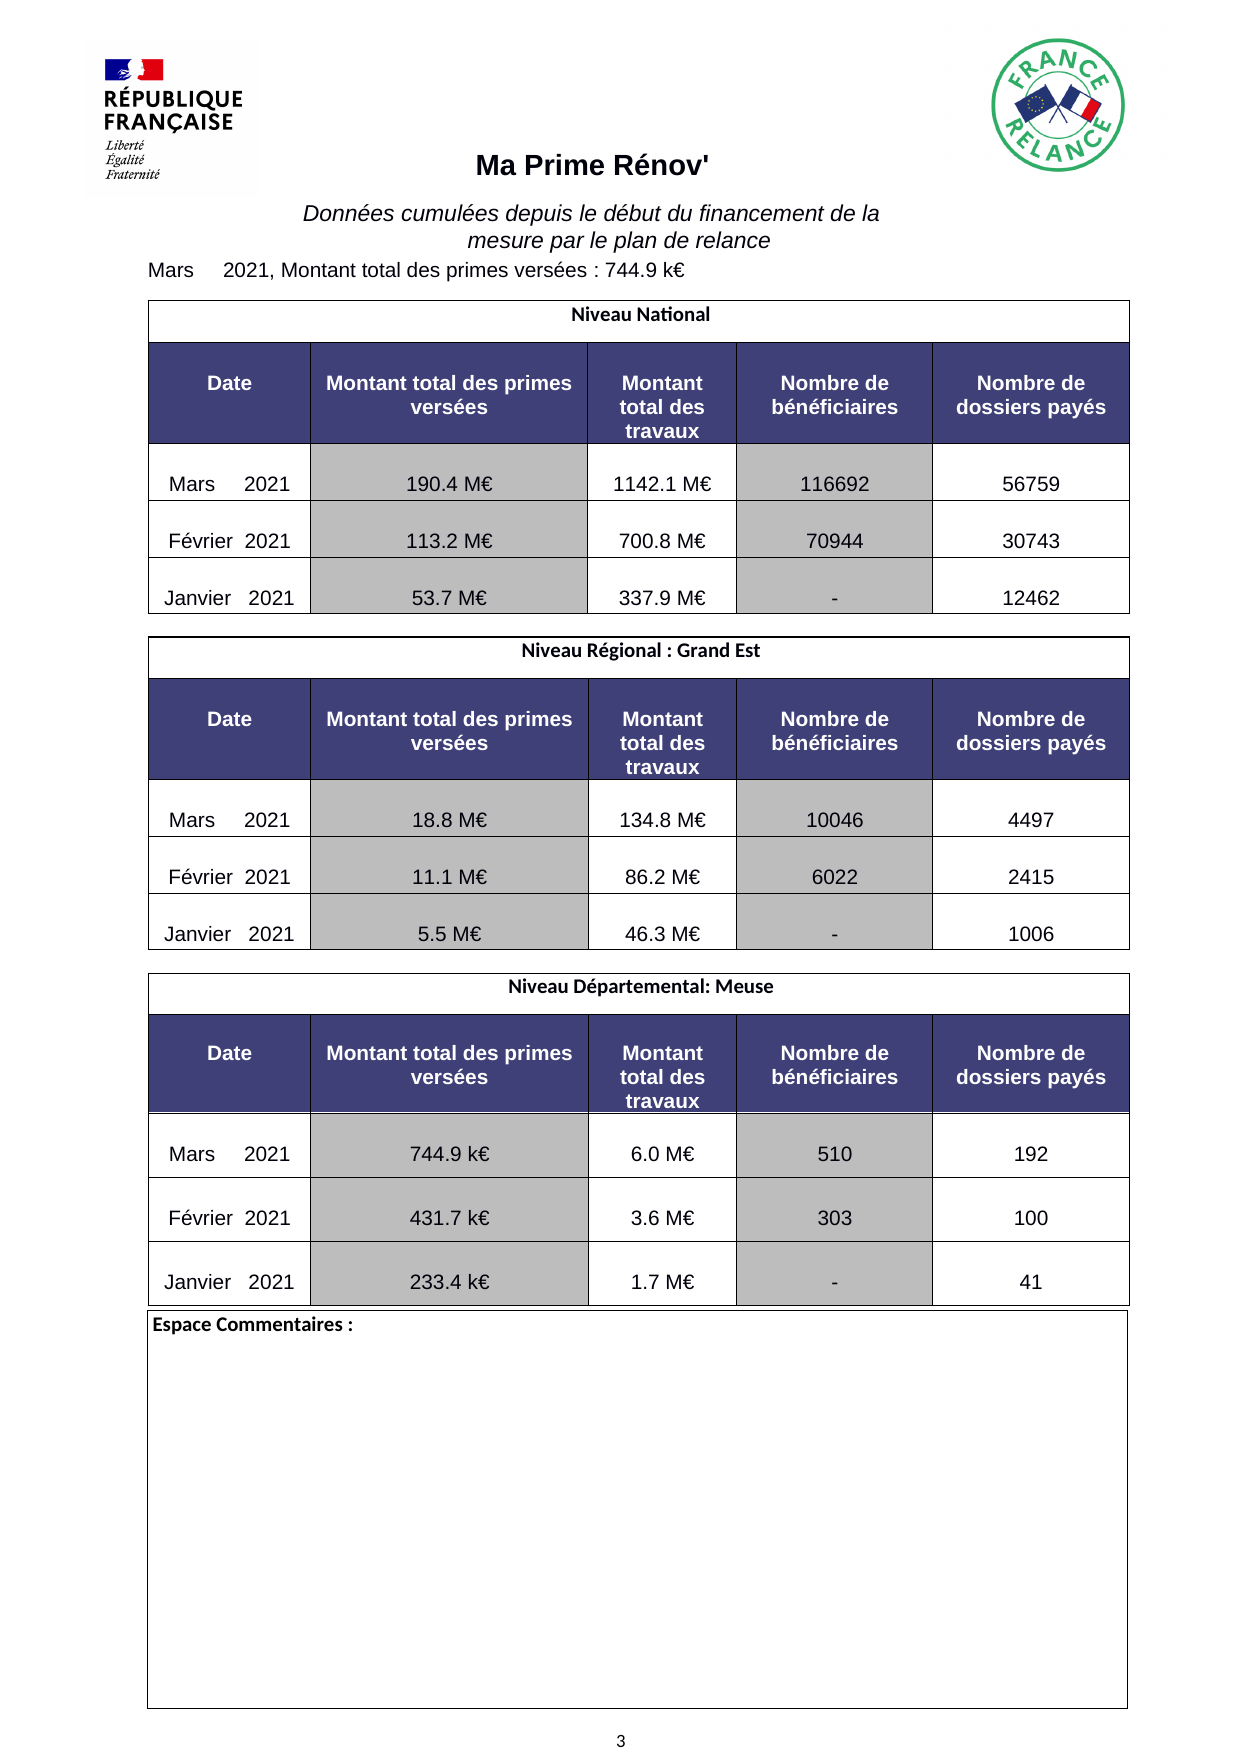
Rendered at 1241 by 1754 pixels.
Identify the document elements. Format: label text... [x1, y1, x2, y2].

table_cell Février 2021 [149, 837, 310, 893]
table_header Niveau Régional : Grand Est [149, 638, 1129, 678]
table_cell 233.4 k€ [311, 1242, 588, 1305]
table_cell 53.7 M€ [311, 558, 587, 613]
table_cell Nombre de dossiers payés [933, 343, 1129, 443]
table_cell Date [149, 679, 310, 779]
table_cell 113.2 M€ [311, 501, 587, 557]
table_cell 56759 [933, 444, 1129, 500]
text Ma Prime Rénov' [258, 148, 926, 181]
table_cell 12462 [933, 558, 1129, 613]
table_cell 116692 [737, 444, 932, 500]
table_header Niveau National [149, 301, 1129, 342]
table_cell Janvier 2021 [149, 558, 310, 613]
table_cell Nombre de bénéficiaires [737, 679, 932, 779]
table_cell Mars 2021 [149, 1114, 310, 1177]
table_cell 192 [933, 1114, 1129, 1177]
table_cell Date [149, 1015, 310, 1112]
table_cell Nombre de bénéficiaires [737, 1015, 932, 1112]
table_cell Montant total des travaux [589, 1015, 736, 1112]
table_cell 46.3 M€ [589, 894, 736, 949]
table_cell Février 2021 [149, 501, 310, 557]
table_cell Montant total des primes versées [311, 679, 588, 779]
table_cell 337.9 M€ [588, 558, 736, 613]
table_cell Montant total des travaux [588, 343, 736, 443]
text Mars 2021, Montant total des primes versées : 744.9 k€ [148, 258, 1093, 282]
table_cell 100 [933, 1178, 1129, 1241]
table_cell 41 [933, 1242, 1129, 1305]
table_cell 4497 [933, 780, 1129, 836]
table_cell Montant total des travaux [589, 679, 736, 779]
table_cell Mars 2021 [149, 780, 310, 836]
picture [926, 17, 1182, 185]
table_cell 6022 [737, 837, 932, 893]
table_cell Février 2021 [149, 1178, 310, 1241]
table_cell 86.2 M€ [589, 837, 736, 893]
table_cell 1006 [933, 894, 1129, 949]
table_cell 303 [737, 1178, 932, 1241]
table_cell 510 [737, 1114, 932, 1177]
table_cell Nombre de dossiers payés [933, 679, 1129, 779]
table_cell Janvier 2021 [149, 1242, 310, 1305]
table_cell 70944 [737, 501, 932, 557]
table_cell 10046 [737, 780, 932, 836]
table_cell 30743 [933, 501, 1129, 557]
table_cell 6.0 M€ [589, 1114, 736, 1177]
table_cell 190.4 M€ [311, 444, 587, 500]
picture [84, 39, 258, 197]
table_cell 5.5 M€ [311, 894, 588, 949]
table_cell 1142.1 M€ [588, 444, 736, 500]
text Données cumulées depuis le début du financement de la mesure par le plan de relance [148, 200, 1093, 253]
table_cell Nombre de dossiers payés [933, 1015, 1129, 1112]
table_cell 744.9 k€ [311, 1114, 588, 1177]
table_cell Nombre de bénéficiaires [737, 343, 932, 443]
table_cell 11.1 M€ [311, 837, 588, 893]
table_cell Montant total des primes versées [311, 1015, 588, 1112]
table_cell - [737, 1242, 932, 1305]
table_cell 18.8 M€ [311, 780, 588, 836]
table_cell 2415 [933, 837, 1129, 893]
table_cell - [737, 894, 932, 949]
table_cell Date [149, 343, 310, 443]
table_cell Janvier 2021 [149, 894, 310, 949]
table_cell 431.7 k€ [311, 1178, 588, 1241]
table_cell 134.8 M€ [589, 780, 736, 836]
table_header Niveau Départemental: Meuse [149, 974, 1129, 1014]
table_cell 1.7 M€ [589, 1242, 736, 1305]
table_cell 700.8 M€ [588, 501, 736, 557]
table_cell 3.6 M€ [589, 1178, 736, 1241]
table_cell Montant total des primes versées [311, 343, 587, 443]
table_cell Mars 2021 [149, 444, 310, 500]
table_cell - [737, 558, 932, 613]
